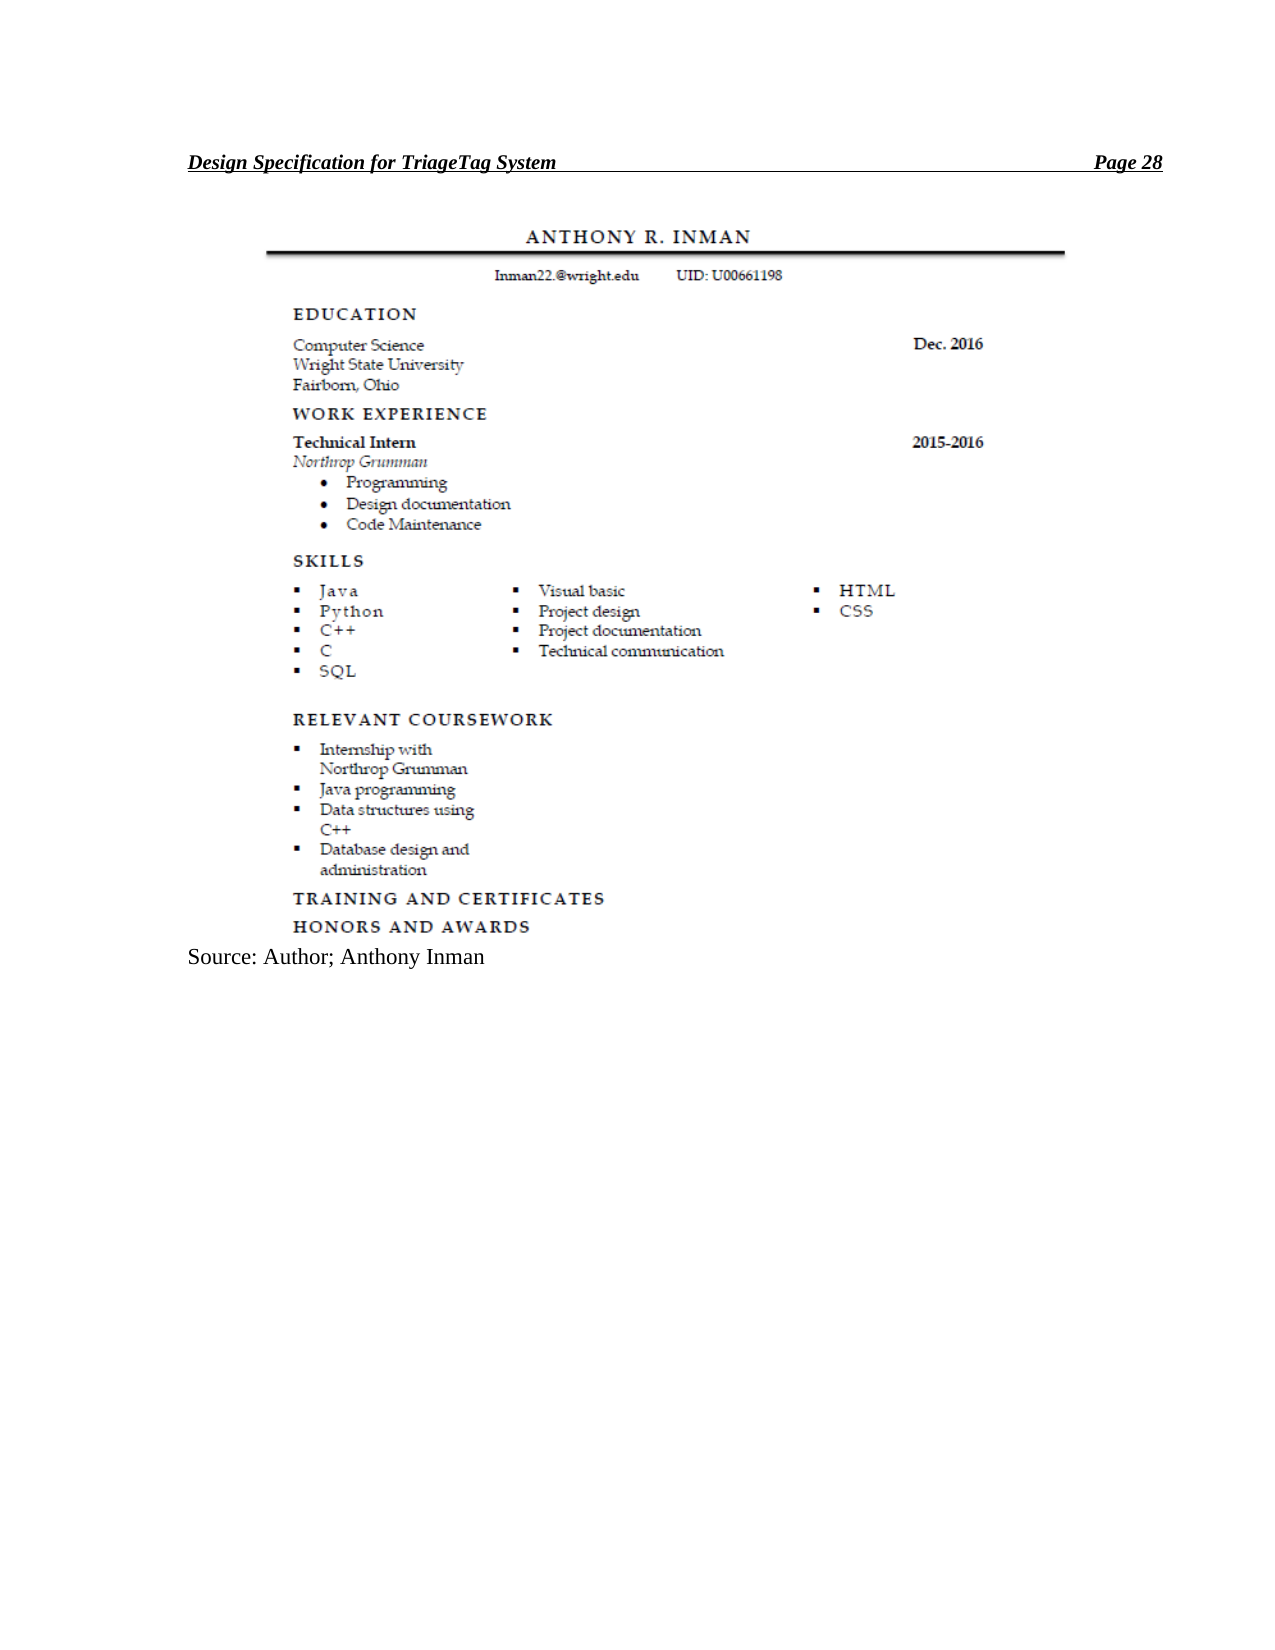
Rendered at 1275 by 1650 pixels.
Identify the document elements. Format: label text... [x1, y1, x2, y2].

text Source: Author; Anthony Inman [187, 943, 1087, 969]
picture [187, 174, 1088, 943]
